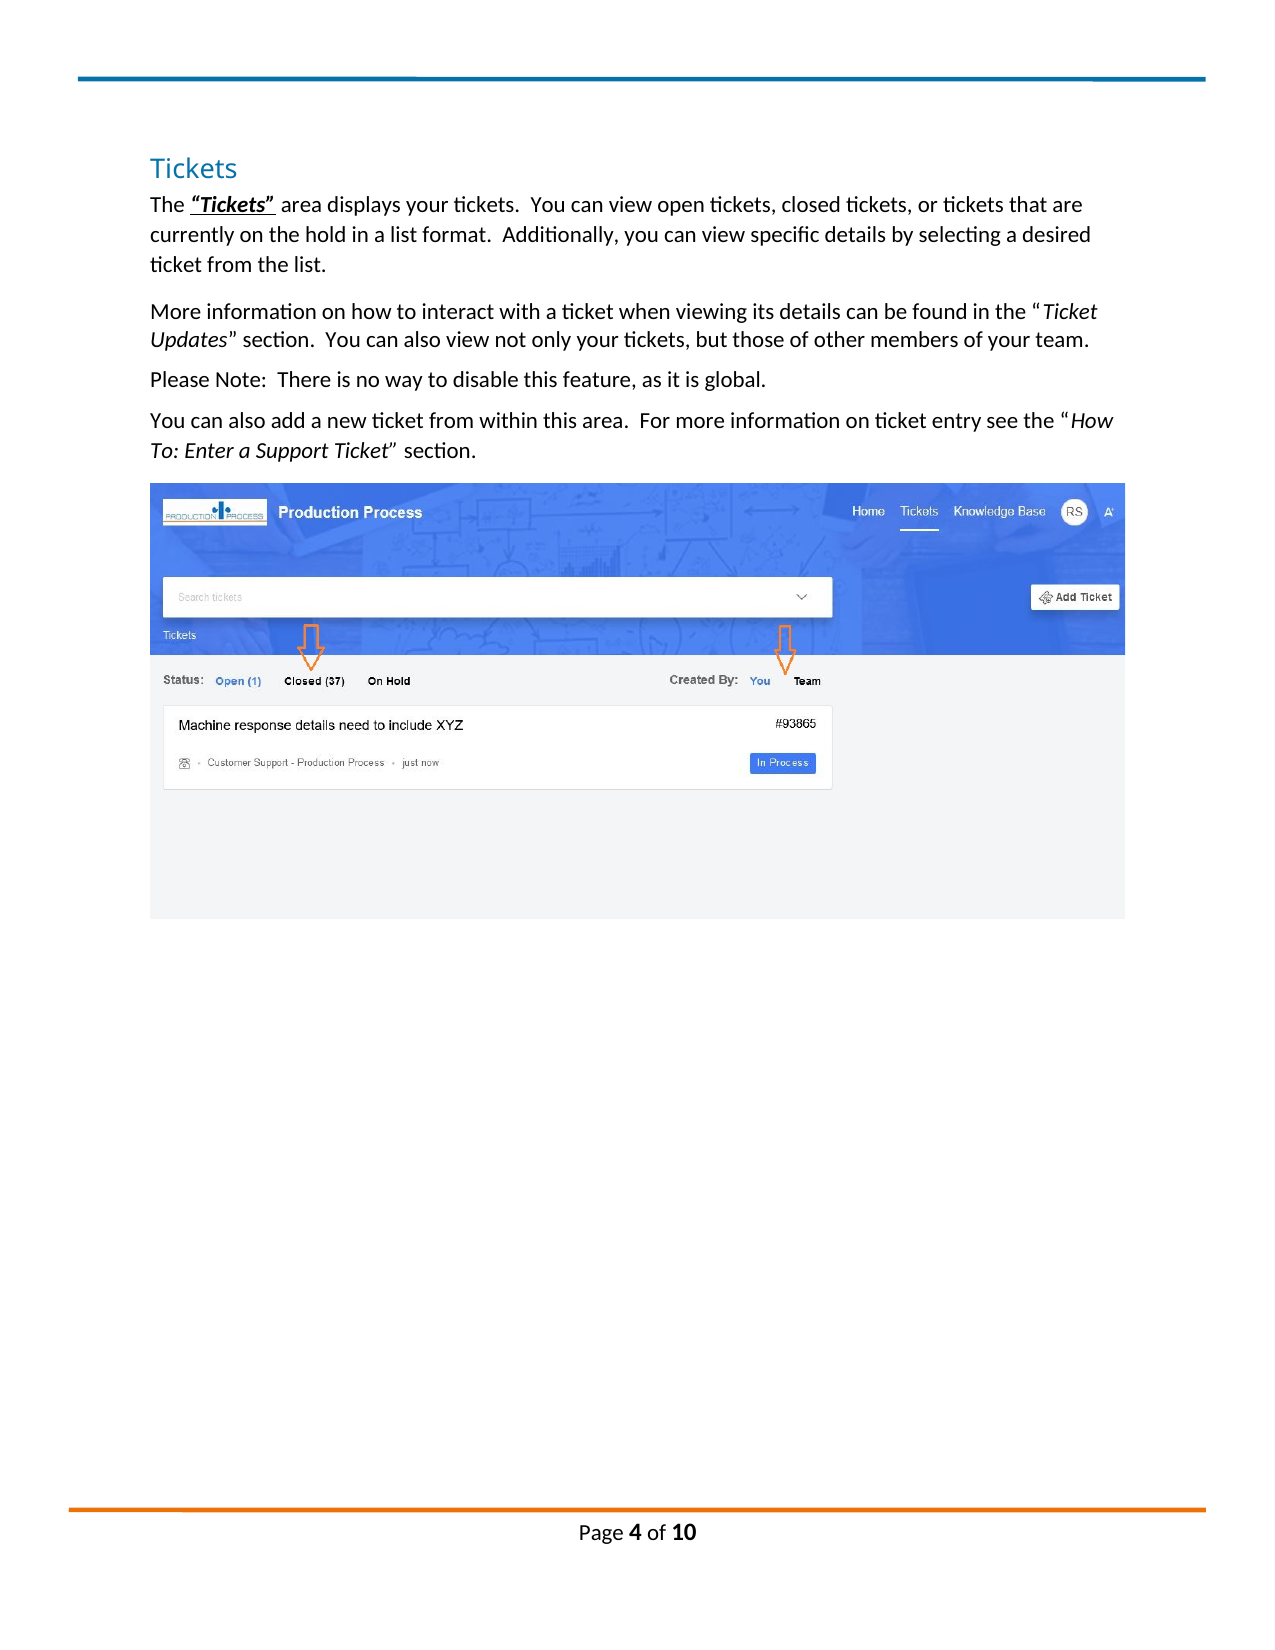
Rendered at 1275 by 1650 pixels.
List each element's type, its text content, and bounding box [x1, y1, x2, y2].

text More information on how to interact with a ticket when viewing its details can be found in the “Ticket Updates” section. You can also view not only your tickets, but those of other members of your team. [150, 297, 1125, 353]
subtitle Tickets [150, 150, 1125, 187]
text The “Tickets” area displays your tickets. You can view open tickets, closed tickets, or tickets that are currently on the hold in a list format. Additionally, you can view specific details by selecting a desired ticket from the list. [150, 190, 1125, 278]
text Please Note: There is no way to disable this feature, as it is global. [150, 366, 1125, 394]
picture [150, 483, 1125, 919]
text You can also add a new ticket from within this area. For more information on ticket entry see the “How To: Enter a Support Ticket” section. [150, 406, 1125, 464]
